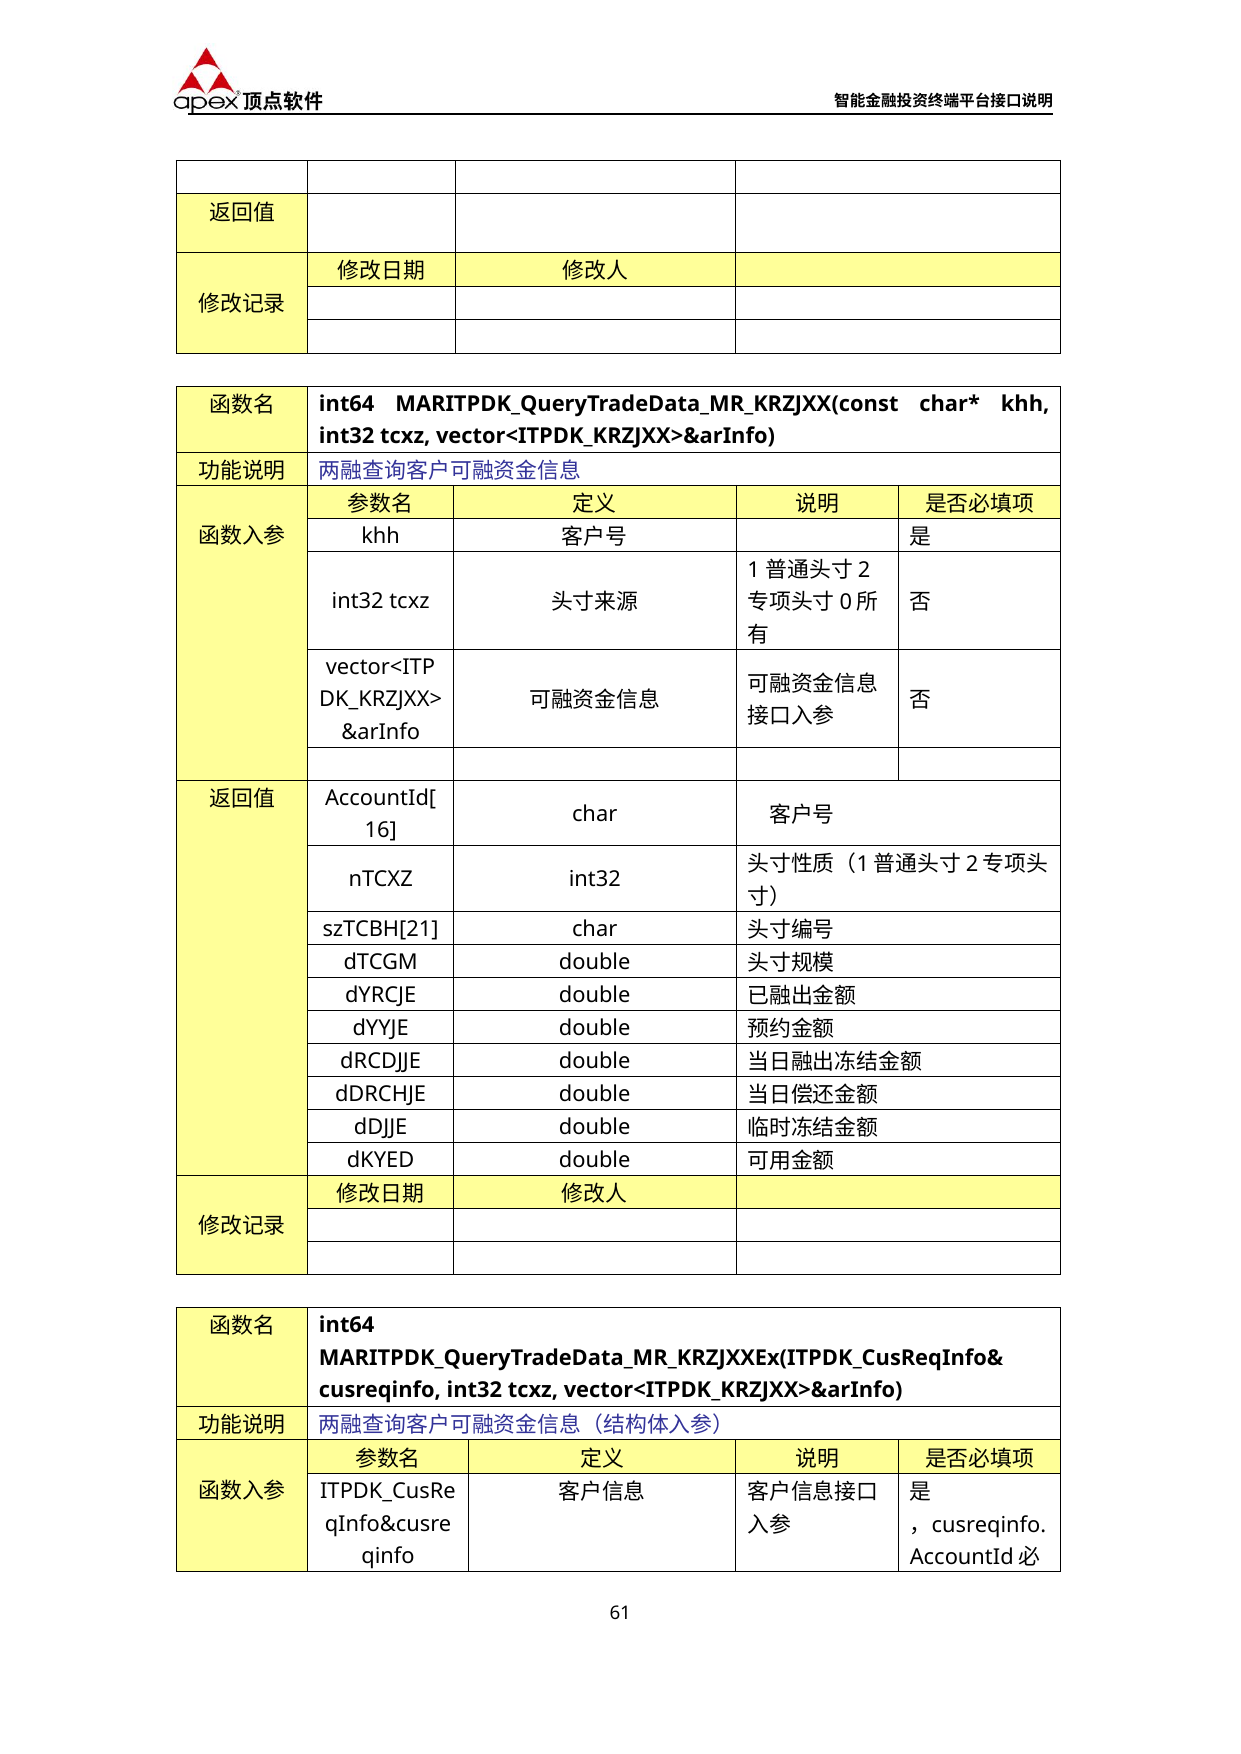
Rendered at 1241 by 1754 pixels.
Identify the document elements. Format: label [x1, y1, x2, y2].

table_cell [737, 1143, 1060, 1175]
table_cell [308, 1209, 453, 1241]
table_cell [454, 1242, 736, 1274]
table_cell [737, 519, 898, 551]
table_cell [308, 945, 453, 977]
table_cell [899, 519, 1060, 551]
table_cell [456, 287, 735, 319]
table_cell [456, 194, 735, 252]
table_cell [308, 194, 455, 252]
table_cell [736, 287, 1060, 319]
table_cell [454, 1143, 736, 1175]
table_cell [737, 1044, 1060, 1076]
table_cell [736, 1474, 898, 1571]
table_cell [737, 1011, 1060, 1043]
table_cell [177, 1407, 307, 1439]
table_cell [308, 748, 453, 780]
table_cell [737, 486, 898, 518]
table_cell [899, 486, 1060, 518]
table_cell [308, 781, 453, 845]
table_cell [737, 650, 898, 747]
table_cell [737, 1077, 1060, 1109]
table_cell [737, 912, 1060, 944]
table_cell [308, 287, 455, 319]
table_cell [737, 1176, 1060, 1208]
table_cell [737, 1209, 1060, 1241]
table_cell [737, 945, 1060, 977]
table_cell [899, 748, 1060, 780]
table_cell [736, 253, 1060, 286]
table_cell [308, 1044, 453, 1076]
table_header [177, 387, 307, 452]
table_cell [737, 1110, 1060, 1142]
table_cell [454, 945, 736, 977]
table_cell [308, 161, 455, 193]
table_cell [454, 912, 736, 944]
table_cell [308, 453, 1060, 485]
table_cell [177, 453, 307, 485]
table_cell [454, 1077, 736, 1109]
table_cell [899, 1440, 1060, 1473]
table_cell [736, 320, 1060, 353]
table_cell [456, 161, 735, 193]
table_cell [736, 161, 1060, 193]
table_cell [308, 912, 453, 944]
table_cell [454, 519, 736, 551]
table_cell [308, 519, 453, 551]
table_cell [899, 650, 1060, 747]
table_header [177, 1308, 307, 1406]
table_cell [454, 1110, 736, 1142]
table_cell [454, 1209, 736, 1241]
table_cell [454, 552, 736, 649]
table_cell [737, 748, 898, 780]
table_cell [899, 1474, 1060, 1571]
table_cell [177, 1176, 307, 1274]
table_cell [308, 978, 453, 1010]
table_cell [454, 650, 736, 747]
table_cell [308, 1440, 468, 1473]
picture [172, 43, 323, 119]
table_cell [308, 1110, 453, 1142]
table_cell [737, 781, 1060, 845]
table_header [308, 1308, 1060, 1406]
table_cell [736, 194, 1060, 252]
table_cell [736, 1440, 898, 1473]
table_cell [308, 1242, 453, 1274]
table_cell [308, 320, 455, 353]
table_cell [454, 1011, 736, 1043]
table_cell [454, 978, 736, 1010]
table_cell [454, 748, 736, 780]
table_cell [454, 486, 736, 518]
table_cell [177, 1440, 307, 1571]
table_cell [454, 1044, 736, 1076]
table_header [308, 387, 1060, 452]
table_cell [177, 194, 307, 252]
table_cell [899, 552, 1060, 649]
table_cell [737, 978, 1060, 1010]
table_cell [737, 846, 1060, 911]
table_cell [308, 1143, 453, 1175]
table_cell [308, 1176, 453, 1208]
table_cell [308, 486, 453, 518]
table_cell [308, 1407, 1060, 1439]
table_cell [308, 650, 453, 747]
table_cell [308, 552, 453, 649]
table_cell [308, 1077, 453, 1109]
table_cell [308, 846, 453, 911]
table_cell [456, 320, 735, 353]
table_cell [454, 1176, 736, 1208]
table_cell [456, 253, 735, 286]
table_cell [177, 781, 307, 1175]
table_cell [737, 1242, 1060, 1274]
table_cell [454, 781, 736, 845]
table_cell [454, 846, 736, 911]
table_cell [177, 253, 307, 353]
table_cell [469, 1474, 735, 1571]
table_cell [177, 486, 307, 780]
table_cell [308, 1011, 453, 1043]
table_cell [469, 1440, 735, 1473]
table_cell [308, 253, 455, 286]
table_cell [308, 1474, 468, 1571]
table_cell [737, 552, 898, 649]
